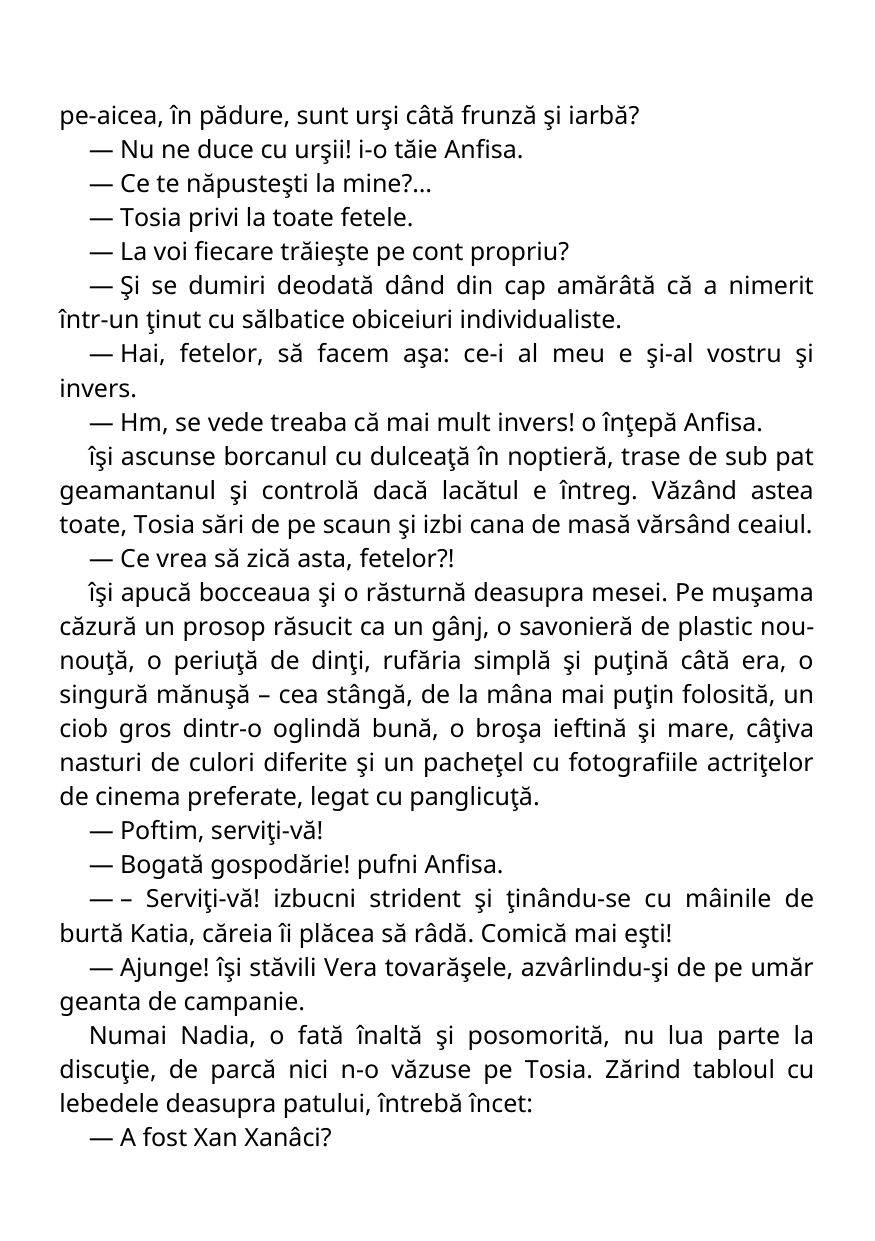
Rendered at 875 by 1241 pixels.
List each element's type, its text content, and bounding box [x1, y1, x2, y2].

text — Hai, fetelor, să facem aşa: ce-i al meu e şi-al vostru şi invers. [59, 336, 815, 404]
text — – Serviţi-vă! izbucni strident şi ţinându-se cu mâinile de burtă Katia, căreia îi plăcea să râdă. Comică mai eşti! [59, 881, 815, 949]
text — Nu ne duce cu urşii! i-o tăie Anfisa. [59, 132, 815, 166]
text — Ajunge! îşi stăvili Vera tovarăşele, azvârlindu-şi de pe umăr geanta de campanie. [59, 949, 815, 1017]
text — Ce vrea să zică asta, fetelor?! [59, 541, 815, 574]
text îşi ascunse borcanul cu dulceaţă în noptieră, trase de sub pat geamantanul şi controlă dacă lacătul e întreg. Văzând astea toate, Tosia sări de pe scaun şi izbi cana de masă vărsând ceaiul. [59, 438, 815, 541]
text — Ce te năpusteşti la mine?… [59, 166, 815, 200]
text îşi apucă bocceaua şi o răsturnă deasupra mesei. Pe muşama căzură un prosop răsucit ca un gânj, o savonieră de plastic nou-nouţă, o periuţă de dinţi, rufăria simplă şi puţină câtă era, o singură mănuşă – cea stângă, de la mâna mai puţin folosită, un ciob gros dintr-o oglindă bună, o broşa ieftină şi mare, câţiva nasturi de culori diferite şi un pacheţel cu fotografiile actriţelor de cinema preferate, legat cu panglicuţă. [59, 574, 815, 813]
text — Hm, se vede treaba că mai mult invers! o înţepă Anfisa. [59, 404, 815, 438]
text — Tosia privi la toate fetele. [59, 200, 815, 234]
text — La voi fiecare trăieşte pe cont propriu? [59, 234, 815, 268]
text Numai Nadia, o fată înaltă şi posomorită, nu lua parte la discuţie, de parcă nici n-o văzuse pe Tosia. Zărind tabloul cu lebedele deasupra patului, întrebă încet: [59, 1017, 815, 1119]
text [59, 98, 815, 132]
text — Poftim, serviţi-vă! [59, 813, 815, 847]
text — Şi se dumiri deodată dând din cap amărâtă că a nimerit într-un ţinut cu sălbatice obiceiuri individualiste. [59, 268, 815, 336]
text — Bogată gospodărie! pufni Anfisa. [59, 847, 815, 881]
text — A fost Xan Xanâci? [59, 1119, 815, 1154]
